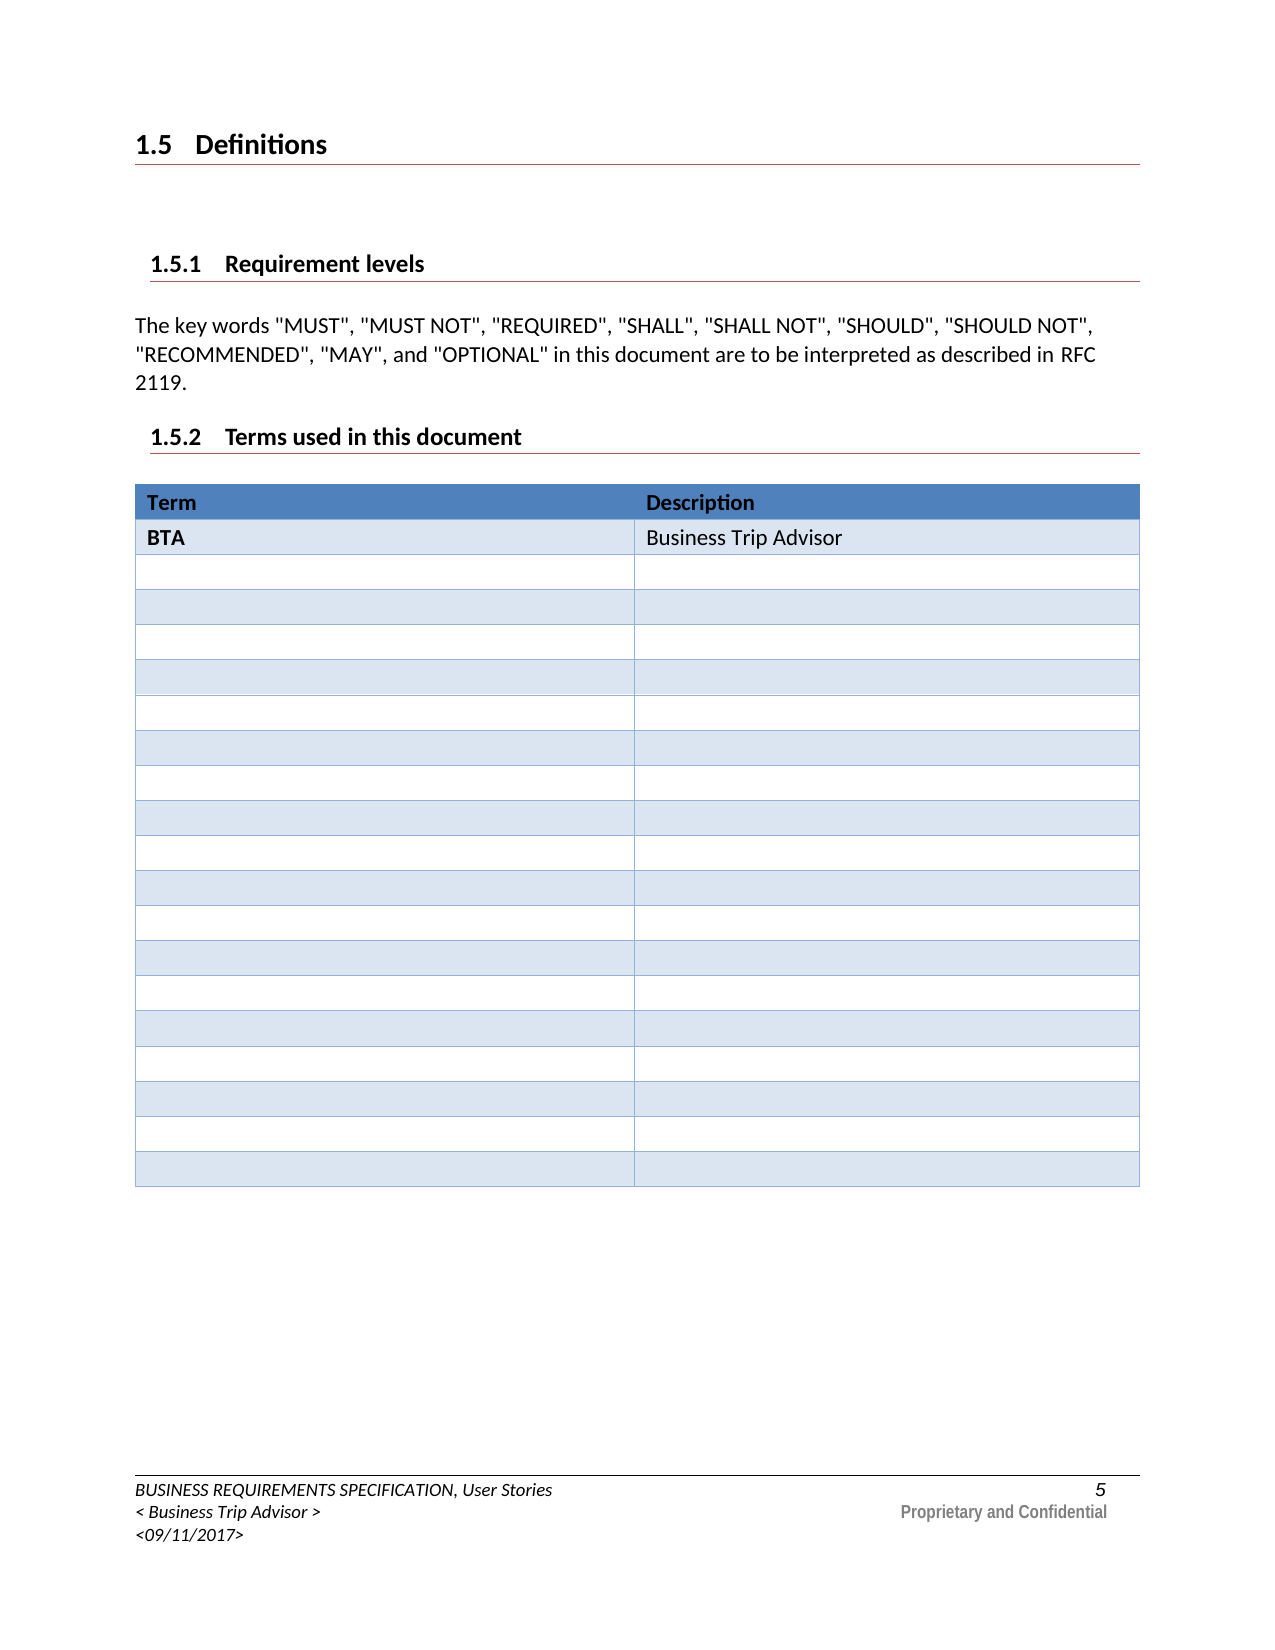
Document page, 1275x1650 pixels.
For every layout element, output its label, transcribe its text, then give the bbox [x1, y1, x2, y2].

table_cell [635, 625, 1139, 659]
table_cell [635, 590, 1139, 624]
subtitle Definitions [135, 126, 1140, 164]
table_cell BTA [136, 520, 634, 554]
table_cell [635, 906, 1139, 940]
subtitle Requirement levels [150, 248, 1140, 281]
table_cell [136, 766, 634, 800]
table_cell [635, 555, 1139, 589]
table_cell [136, 731, 634, 765]
table_cell [136, 906, 634, 940]
table_header Term [136, 485, 634, 519]
table_cell [136, 801, 634, 835]
table_cell [635, 696, 1139, 729]
text The key words "MUST", "MUST NOT", "REQUIRED", "SHALL", "SHALL NOT", "SHOULD", "SHOULD NOT", "RECOMMENDED", "MAY", and "OPTIONAL" in this document are to be interpreted as described in RFC 2119. [135, 312, 1140, 396]
table_cell [136, 1152, 634, 1186]
table_cell [635, 660, 1139, 694]
table_cell [136, 625, 634, 659]
table_cell [635, 1117, 1139, 1151]
table_cell [136, 871, 634, 905]
table_cell [136, 660, 634, 694]
subtitle Terms used in this document [150, 421, 1140, 453]
table_cell [635, 1011, 1139, 1046]
table_cell [136, 1117, 634, 1151]
table_cell [136, 1011, 634, 1046]
table_cell [635, 1082, 1139, 1116]
table_cell [635, 731, 1139, 765]
table_cell Business Trip Advisor [635, 520, 1139, 554]
table_cell [635, 1152, 1139, 1186]
table_cell [635, 1047, 1139, 1081]
table_header Description [635, 485, 1139, 519]
table_cell [136, 590, 634, 624]
table_cell [136, 696, 634, 729]
table_cell [136, 1047, 634, 1081]
table_cell [635, 766, 1139, 800]
table_cell [635, 836, 1139, 870]
table_cell [136, 836, 634, 870]
table_cell [136, 941, 634, 975]
table_cell [136, 555, 634, 589]
table_cell [635, 801, 1139, 835]
table_cell [635, 871, 1139, 905]
table_cell [635, 976, 1139, 1010]
table_cell [635, 941, 1139, 975]
table_cell [136, 976, 634, 1010]
table_cell [136, 1082, 634, 1116]
